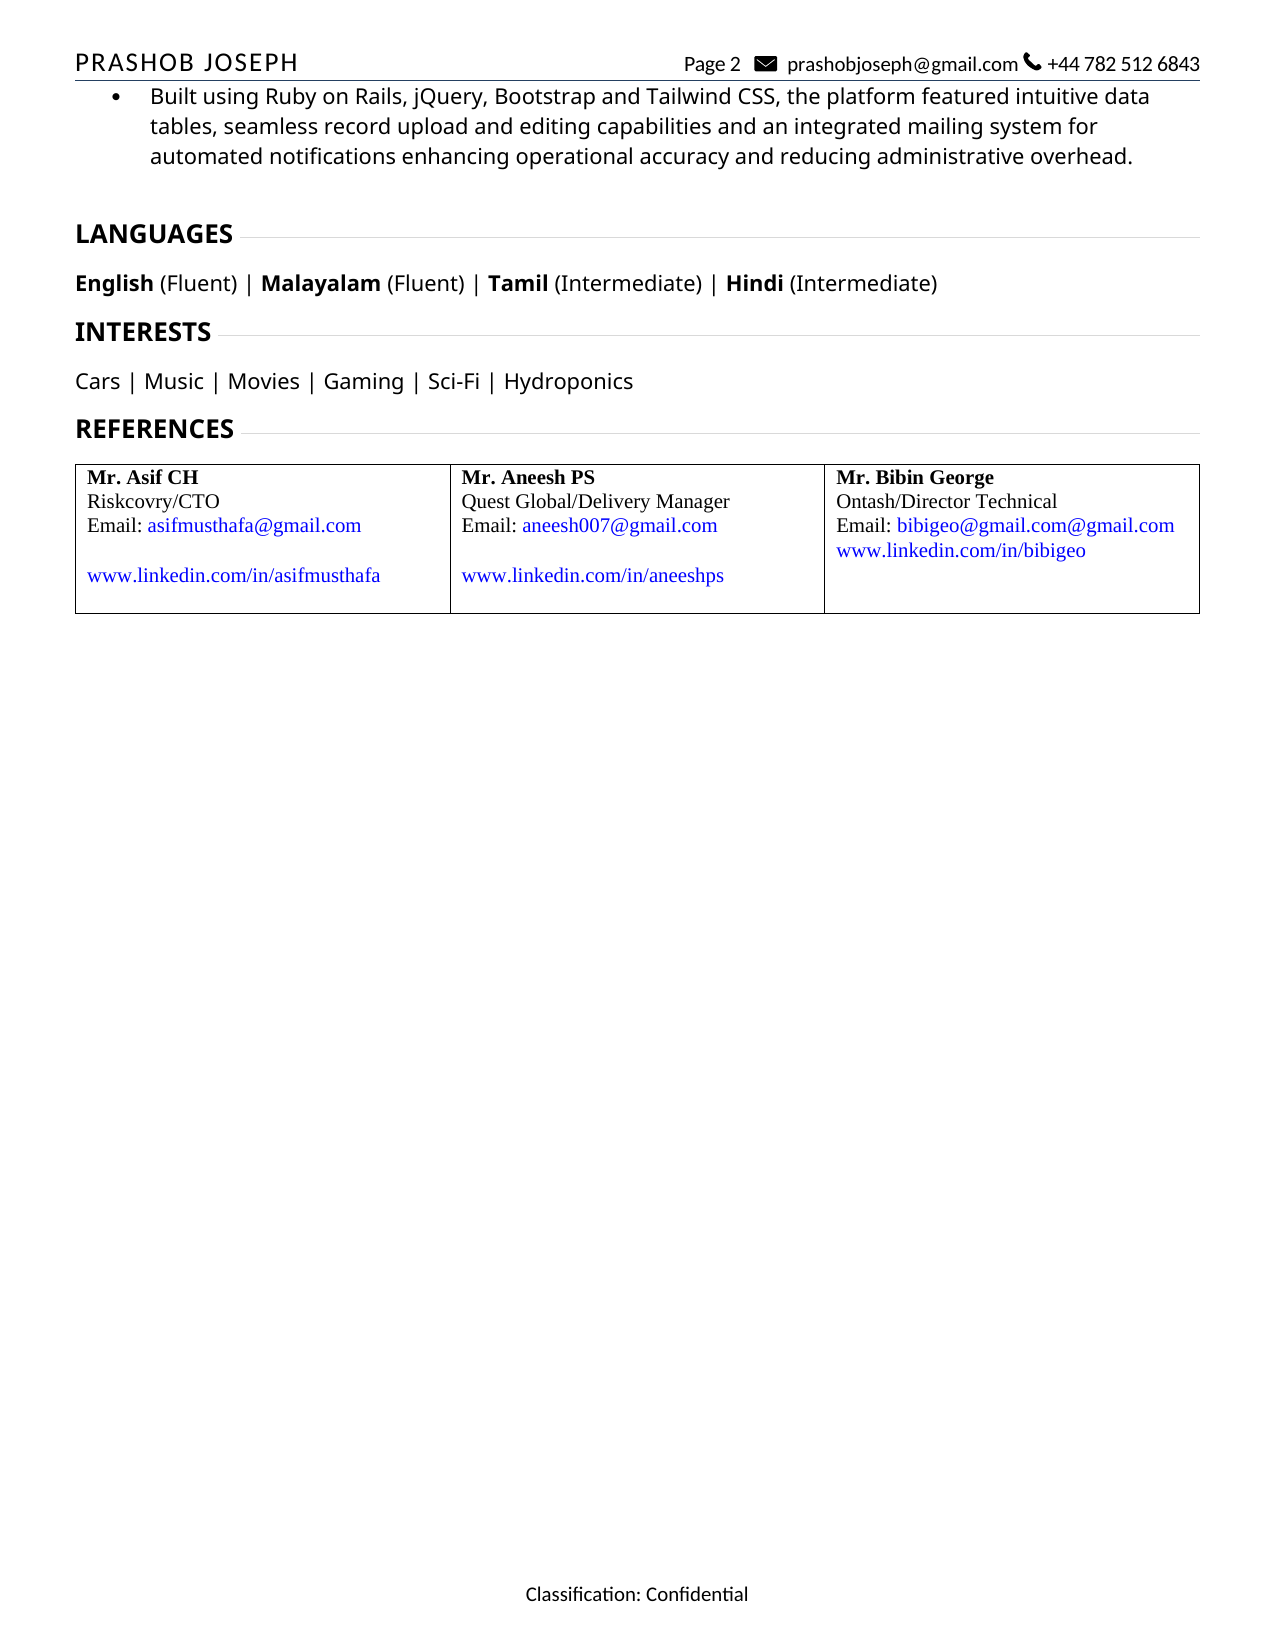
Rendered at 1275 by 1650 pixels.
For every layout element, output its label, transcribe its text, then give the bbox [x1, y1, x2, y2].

text LANGUAGES [75, 215, 1200, 251]
table_header Mr. Asif CH Riskcovry/CTO Email: asifmusthafa@gmail.com www.linkedin.com/in/asifmusthafa [76, 465, 450, 612]
list Built using Ruby on Rails, jQuery, Bootstrap and Tailwind CSS, the platform featured intuitive data tables, seamless record upload and editing capabilities and an integrated mailing system for automated notifications enhancing operational accuracy and reducing administrative overhead. [112, 81, 1200, 171]
table_header Mr. Bibin George Ontash/Director Technical Email: bibigeo@gmail.com@gmail.com www.linkedin.com/in/bibigeo [825, 465, 1199, 612]
text Cars | Music | Movies | Gaming | Sci-Fi | Hydroponics [75, 366, 1200, 396]
text REFERENCES [75, 411, 1200, 447]
text INTERESTS [75, 313, 1200, 349]
table_header Mr. Aneesh PS Quest Global/Delivery Manager Email: aneesh007@gmail.com www.linkedin.com/in/aneeshps [451, 465, 824, 612]
text English (Fluent) | Malayalam (Fluent) | Tamil (Intermediate) | Hindi (Intermediate) [75, 268, 1200, 298]
